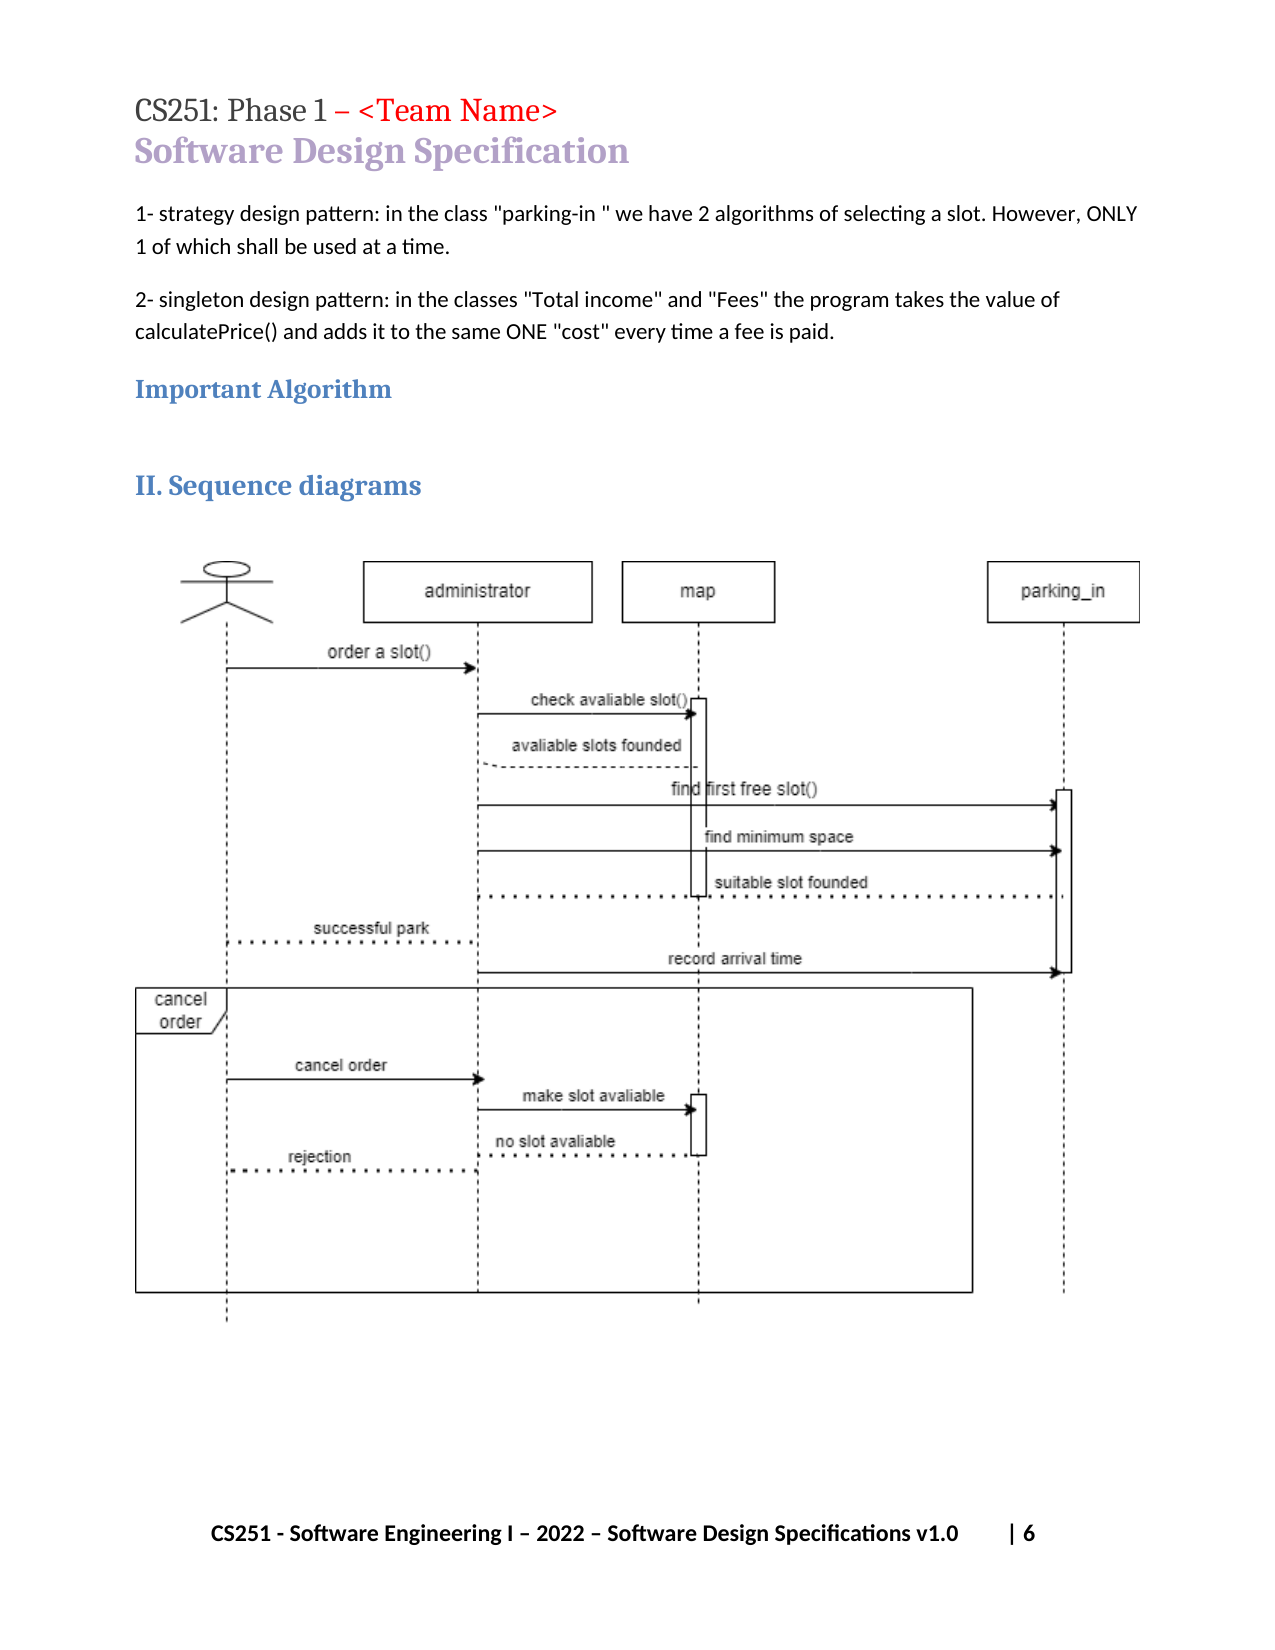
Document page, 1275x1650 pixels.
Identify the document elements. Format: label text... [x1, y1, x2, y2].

subtitle II. Sequence diagrams [135, 469, 1140, 502]
subtitle Important Algorithm [135, 374, 1140, 405]
text 1- strategy design pattern: in the class "parking-in " we have 2 algorithms of selecting a slot. However, ONLY 1 of which shall be used at a time. [135, 199, 1140, 260]
text 2- singleton design pattern: in the classes "Total income" and "Fees" the program takes the value of calculatePrice() and adds it to the same ONE "cost" every time a fee is paid. [135, 285, 1140, 345]
picture [135, 561, 1140, 1324]
